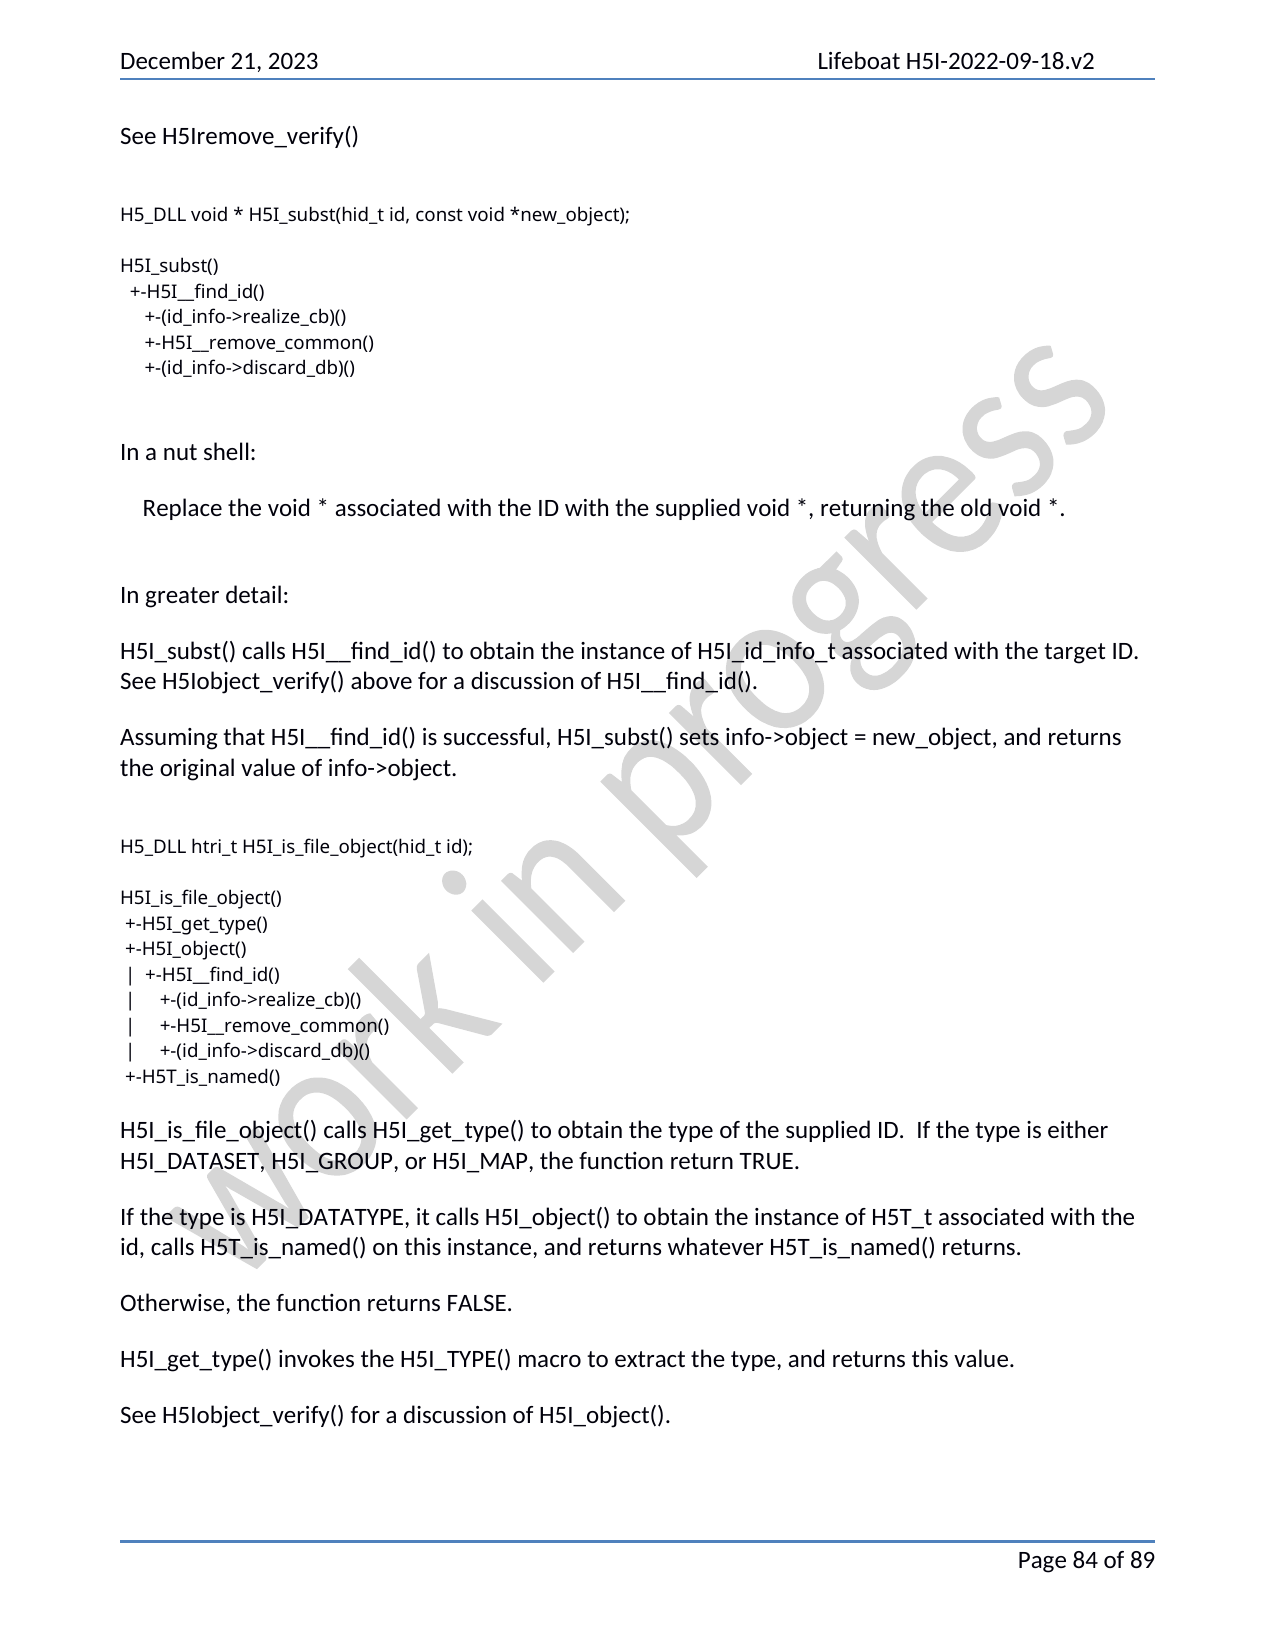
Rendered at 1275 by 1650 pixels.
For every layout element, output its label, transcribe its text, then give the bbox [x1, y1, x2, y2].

text +-H5I__find_id() [120, 278, 1155, 304]
text If the type is H5I_DATATYPE, it calls H5I_object() to obtain the instance of H5T_t associated with the id, calls H5T_is_named() on this instance, and returns whatever H5T_is_named() returns. [120, 1201, 1155, 1262]
text In greater detail: [120, 579, 1155, 609]
text H5I_is_file_object() [120, 884, 1155, 910]
text | +-H5I__find_id() [120, 961, 1155, 987]
text | +-(id_info->realize_cb)() [120, 987, 1155, 1012]
text | +-(id_info->discard_db)() [120, 1038, 1155, 1063]
text +-H5I__remove_common() [120, 329, 1155, 355]
text +-H5I_object() [120, 936, 1155, 961]
text +-H5I_get_type() [120, 910, 1155, 936]
text H5I_is_file_object() calls H5I_get_type() to obtain the type of the supplied ID. If the type is either H5I_DATASET, H5I_GROUP, or H5I_MAP, the function return TRUE. [120, 1114, 1155, 1175]
text See H5Iremove_verify() [120, 120, 1155, 151]
text Replace the void * associated with the ID with the supplied void *, returning the old void *. [120, 492, 1155, 523]
text H5_DLL void * H5I_subst(hid_t id, const void *new_object); [120, 202, 1155, 227]
text H5I_get_type() invokes the H5I_TYPE() macro to extract the type, and returns this value. [120, 1343, 1155, 1374]
text | +-H5I__remove_common() [120, 1012, 1155, 1038]
text +-(id_info->discard_db)() [120, 355, 1155, 380]
text H5_DLL htri_t H5I_is_file_object(hid_t id); [120, 833, 1155, 859]
text +-(id_info->realize_cb)() [120, 304, 1155, 329]
text Assuming that H5I__find_id() is successful, H5I_subst() sets info->object = new_object, and returns the original value of info->object. [120, 721, 1155, 782]
text In a nut shell: [120, 436, 1155, 467]
text See H5Iobject_verify() for a discussion of H5I_object(). [120, 1399, 1155, 1430]
text +-H5T_is_named() [120, 1063, 1155, 1089]
text Otherwise, the function returns FALSE. [120, 1287, 1155, 1318]
text H5I_subst() calls H5I__find_id() to obtain the instance of H5I_id_info_t associated with the target ID. See H5Iobject_verify() above for a discussion of H5I__find_id(). [120, 635, 1155, 696]
text H5I_subst() [120, 253, 1155, 278]
